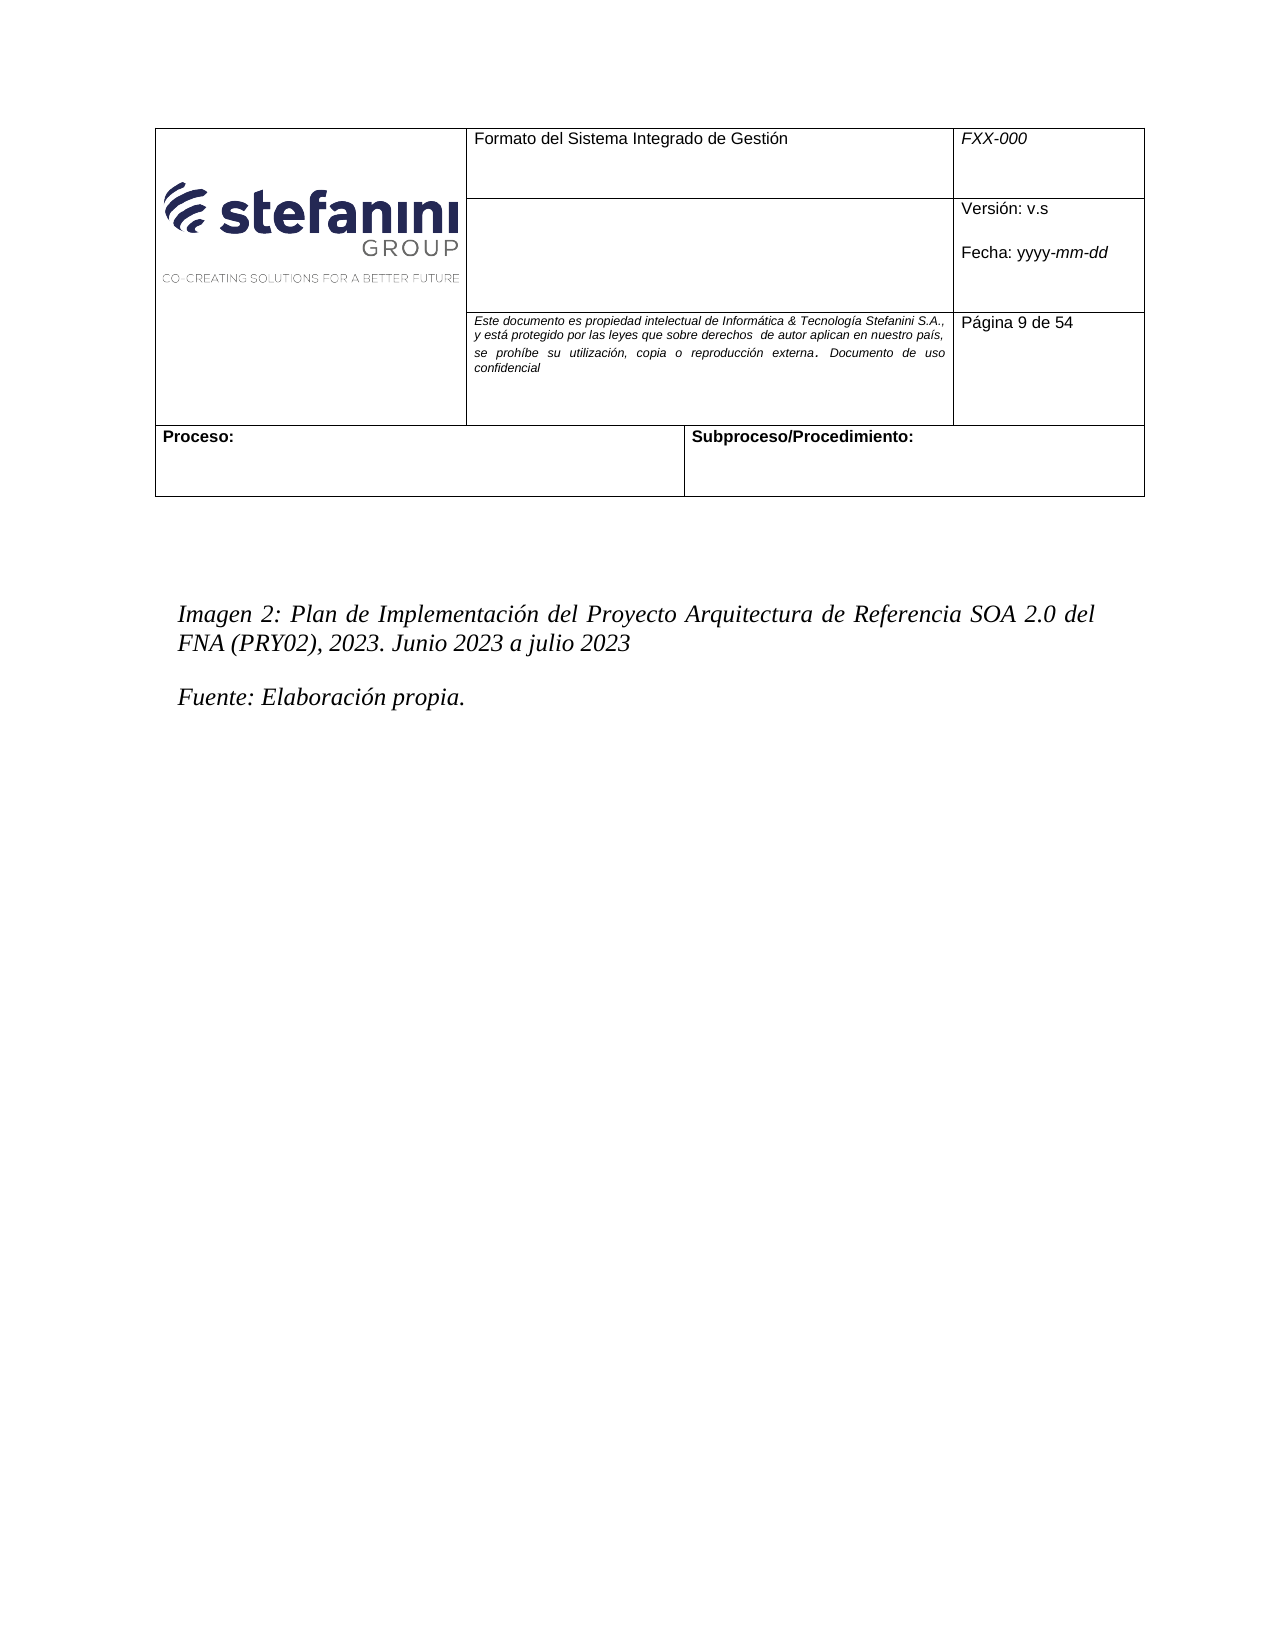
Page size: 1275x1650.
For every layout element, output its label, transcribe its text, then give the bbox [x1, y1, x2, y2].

text Imagen 2: Plan de Implementación del Proyecto Arquitectura de Referencia SOA 2.0 del FNA (PRY02), 2023. Junio 2023 a julio 2023 [177, 599, 1098, 657]
picture [162, 182, 460, 286]
text Fuente: Elaboración propia. [177, 682, 1098, 711]
